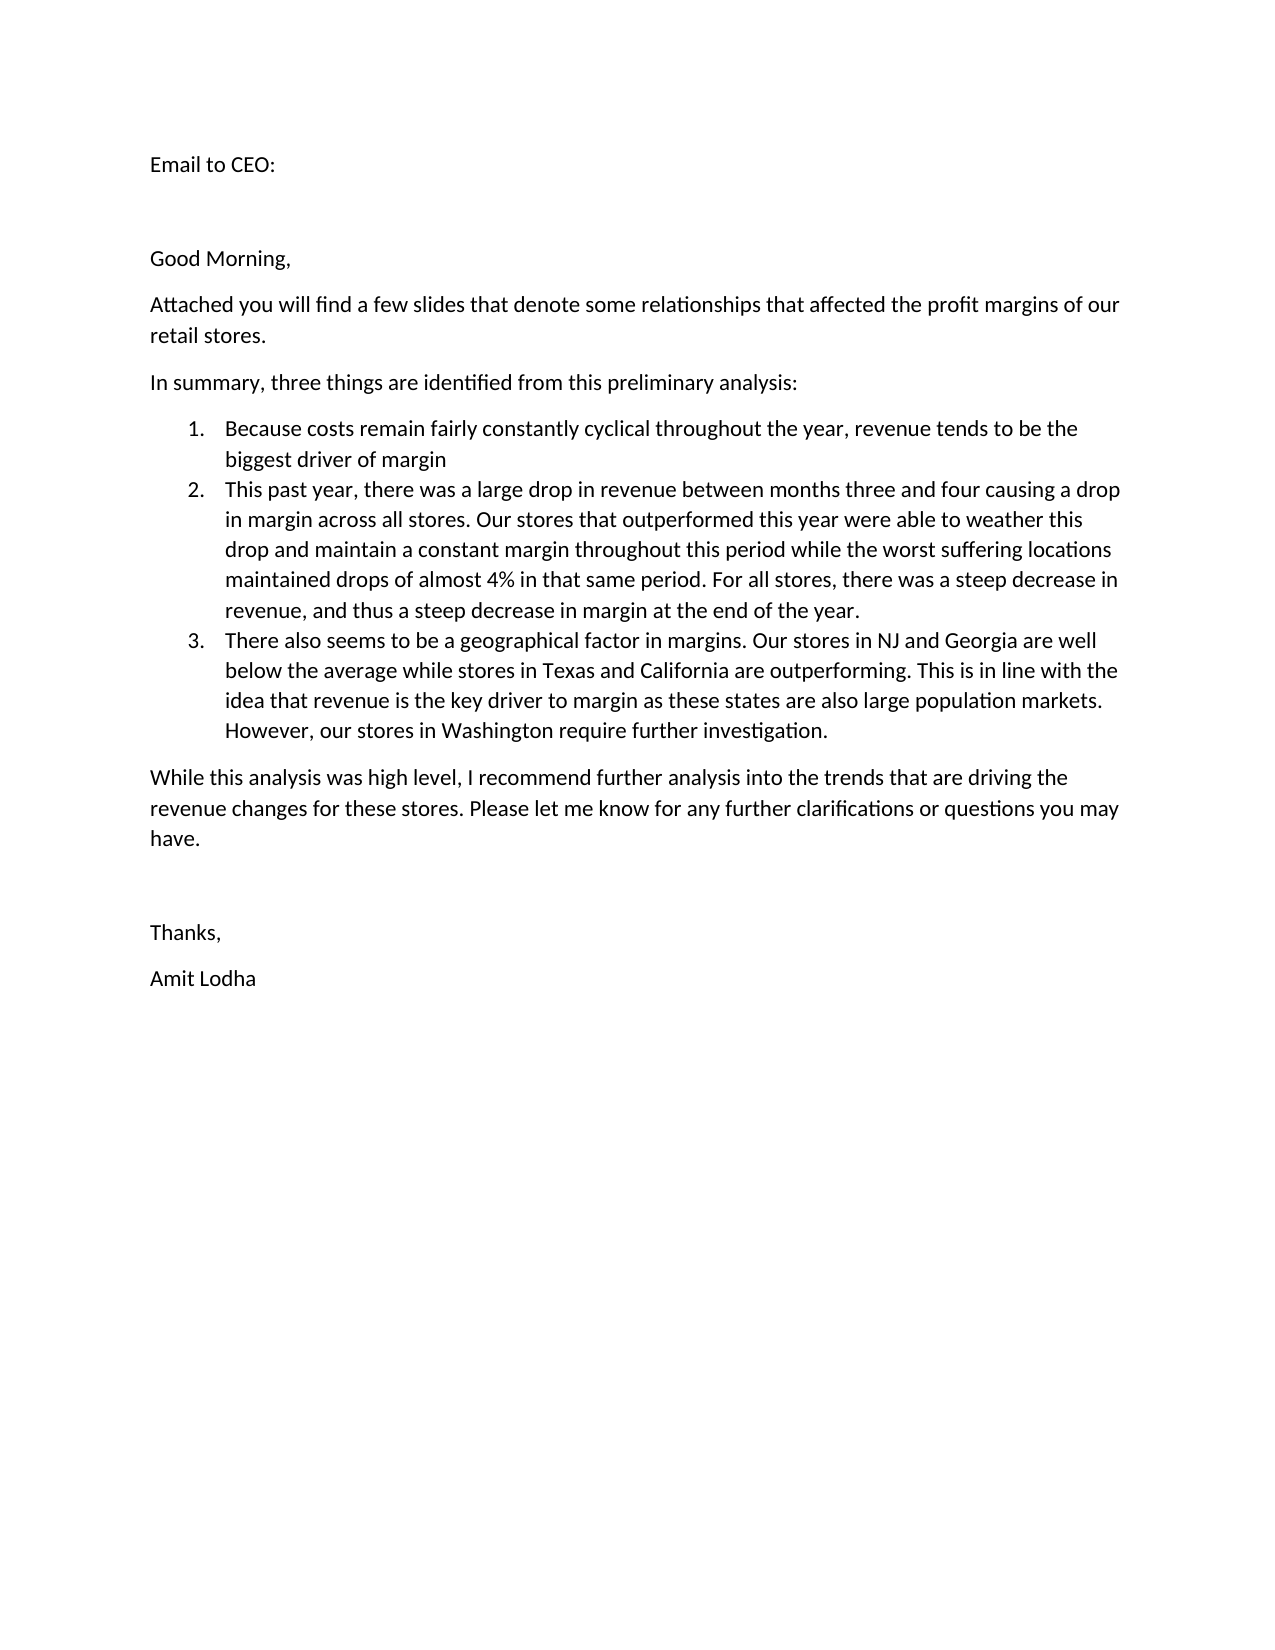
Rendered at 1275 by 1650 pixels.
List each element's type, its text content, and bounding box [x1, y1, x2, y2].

text In summary, three things are identified from this preliminary analysis: [150, 368, 1125, 396]
text Good Morning, [150, 244, 1125, 272]
list Because costs remain fairly constantly cyclical throughout the year, revenue tends to be the biggest driver of margin [187, 414, 1125, 473]
text Attached you will find a few slides that denote some relationships that affected the profit margins of our retail stores. [150, 291, 1125, 349]
text While this analysis was high level, I recommend further analysis into the trends that are driving the revenue changes for these stores. Please let me know for any further clarifications or questions you may have. [150, 763, 1125, 852]
text Amit Lodha [150, 964, 1125, 993]
text Thanks, [150, 918, 1125, 946]
text Email to CEO: [150, 150, 1125, 178]
list This past year, there was a large drop in revenue between months three and four causing a drop in margin across all stores. Our stores that outperformed this year were able to weather this drop and maintain a constant margin throughout this period while the worst suffering locations maintained drops of almost 4% in that same period. For all stores, there was a steep decrease in revenue, and thus a steep decrease in margin at the end of the year. [187, 475, 1125, 624]
list There also seems to be a geographical factor in margins. Our stores in NJ and Georgia are well below the average while stores in Texas and California are outperforming. This is in line with the idea that revenue is the key driver to margin as these states are also large population markets. However, our stores in Washington require further investigation. [187, 626, 1125, 745]
